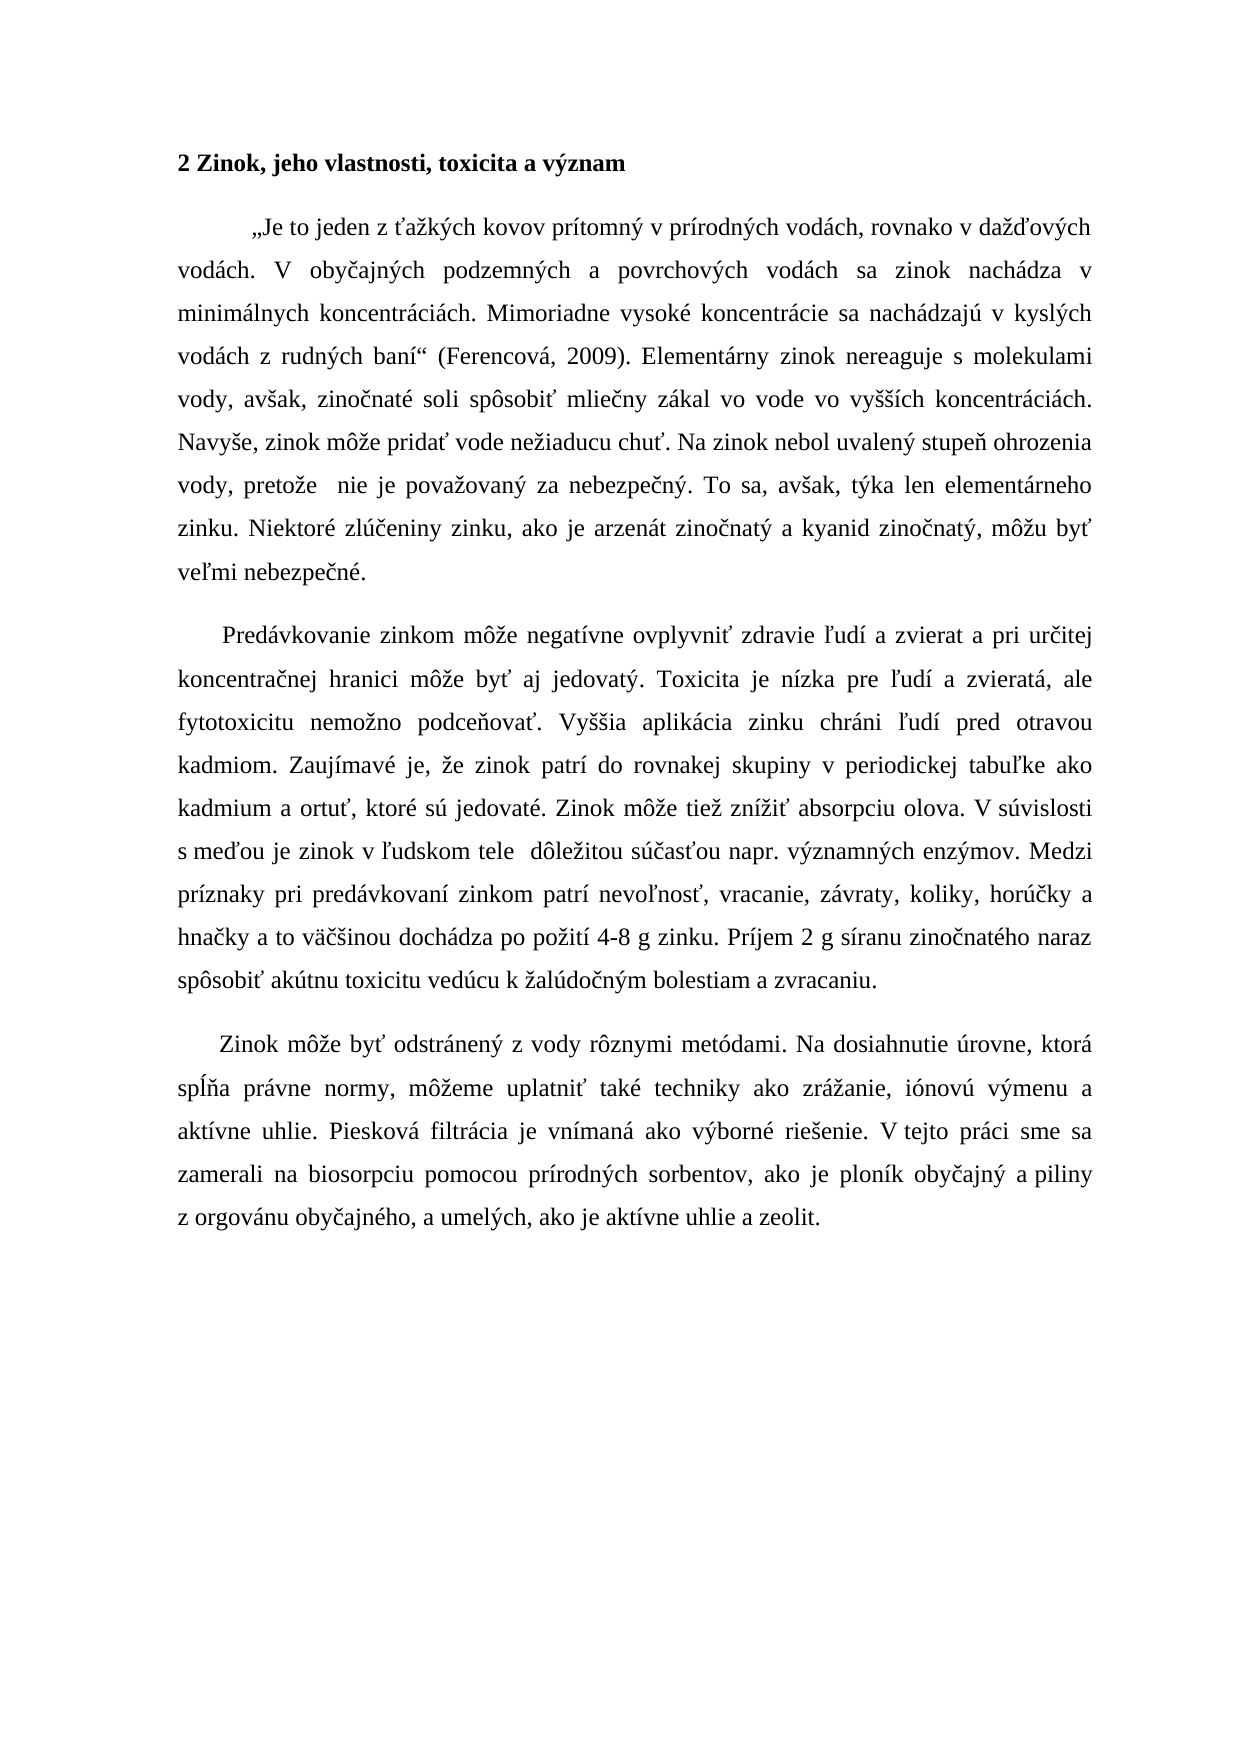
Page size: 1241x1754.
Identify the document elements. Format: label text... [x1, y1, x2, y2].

text 2 Zinok, jeho vlastnosti, toxicita a význam [177, 148, 1092, 176]
text „Je to jeden z ťažkých kovov prítomný v prírodných vodách, rovnako v dažďových vodách. V obyčajných podzemných a povrchových vodách sa zinok nachádza v minimálnych koncentráciách. Mimoriadne vysoké koncentrácie sa nachádzajú v kyslých vodách z rudných baní“ (Ferencová, 2009). Elementárny zinok nereaguje s molekulami vody, avšak, zinočnaté soli spôsobiť mliečny zákal vo vode vo vyšších koncentráciách. Navyše, zinok môže pridať vode nežiaducu chuť. Na zinok nebol uvalený stupeň ohrozenia vody, pretože nie je považovaný za nebezpečný. To sa, avšak, týka len elementárneho zinku. Niektoré zlúčeniny zinku, ako je arzenát zinočnatý a kyanid zinočnatý, môžu byť veľmi nebezpečné. [177, 212, 1092, 585]
text Zinok môže byť odstránený z vody rôznymi metódami. Na dosiahnutie úrovne, ktorá spĺňa právne normy, môžeme uplatniť také techniky ako zrážanie, iónovú výmenu a aktívne uhlie. Piesková filtrácia je vnímaná ako výborné riešenie. V tejto práci sme sa zamerali na biosorpciu pomocou prírodných sorbentov, ako je ploník obyčajný a piliny z orgovánu obyčajného, a umelých, ako je aktívne uhlie a zeolit. [177, 1029, 1092, 1231]
text Predávkovanie zinkom môže negatívne ovplyvniť zdravie ľudí a zvierat a pri určitej koncentračnej hranici môže byť aj jedovatý. Toxicita je nízka pre ľudí a zvieratá, ale fytotoxicitu nemožno podceňovať. Vyššia aplikácia zinku chráni ľudí pred otravou kadmiom. Zaujímavé je, že zinok patrí do rovnakej skupiny v periodickej tabuľke ako kadmium a ortuť, ktoré sú jedovaté. Zinok môže tiež znížiť absorpciu olova. V súvislosti s meďou je zinok v ľudskom tele dôležitou súčasťou napr. významných enzýmov. Medzi príznaky pri predávkovaní zinkom patrí nevoľnosť, vracanie, závraty, koliky, horúčky a hnačky a to väčšinou dochádza po požití 4-8 g zinku. Príjem 2 g síranu zinočnatého naraz spôsobiť akútnu toxicitu vedúcu k žalúdočným bolestiam a zvracaniu. [177, 621, 1092, 994]
